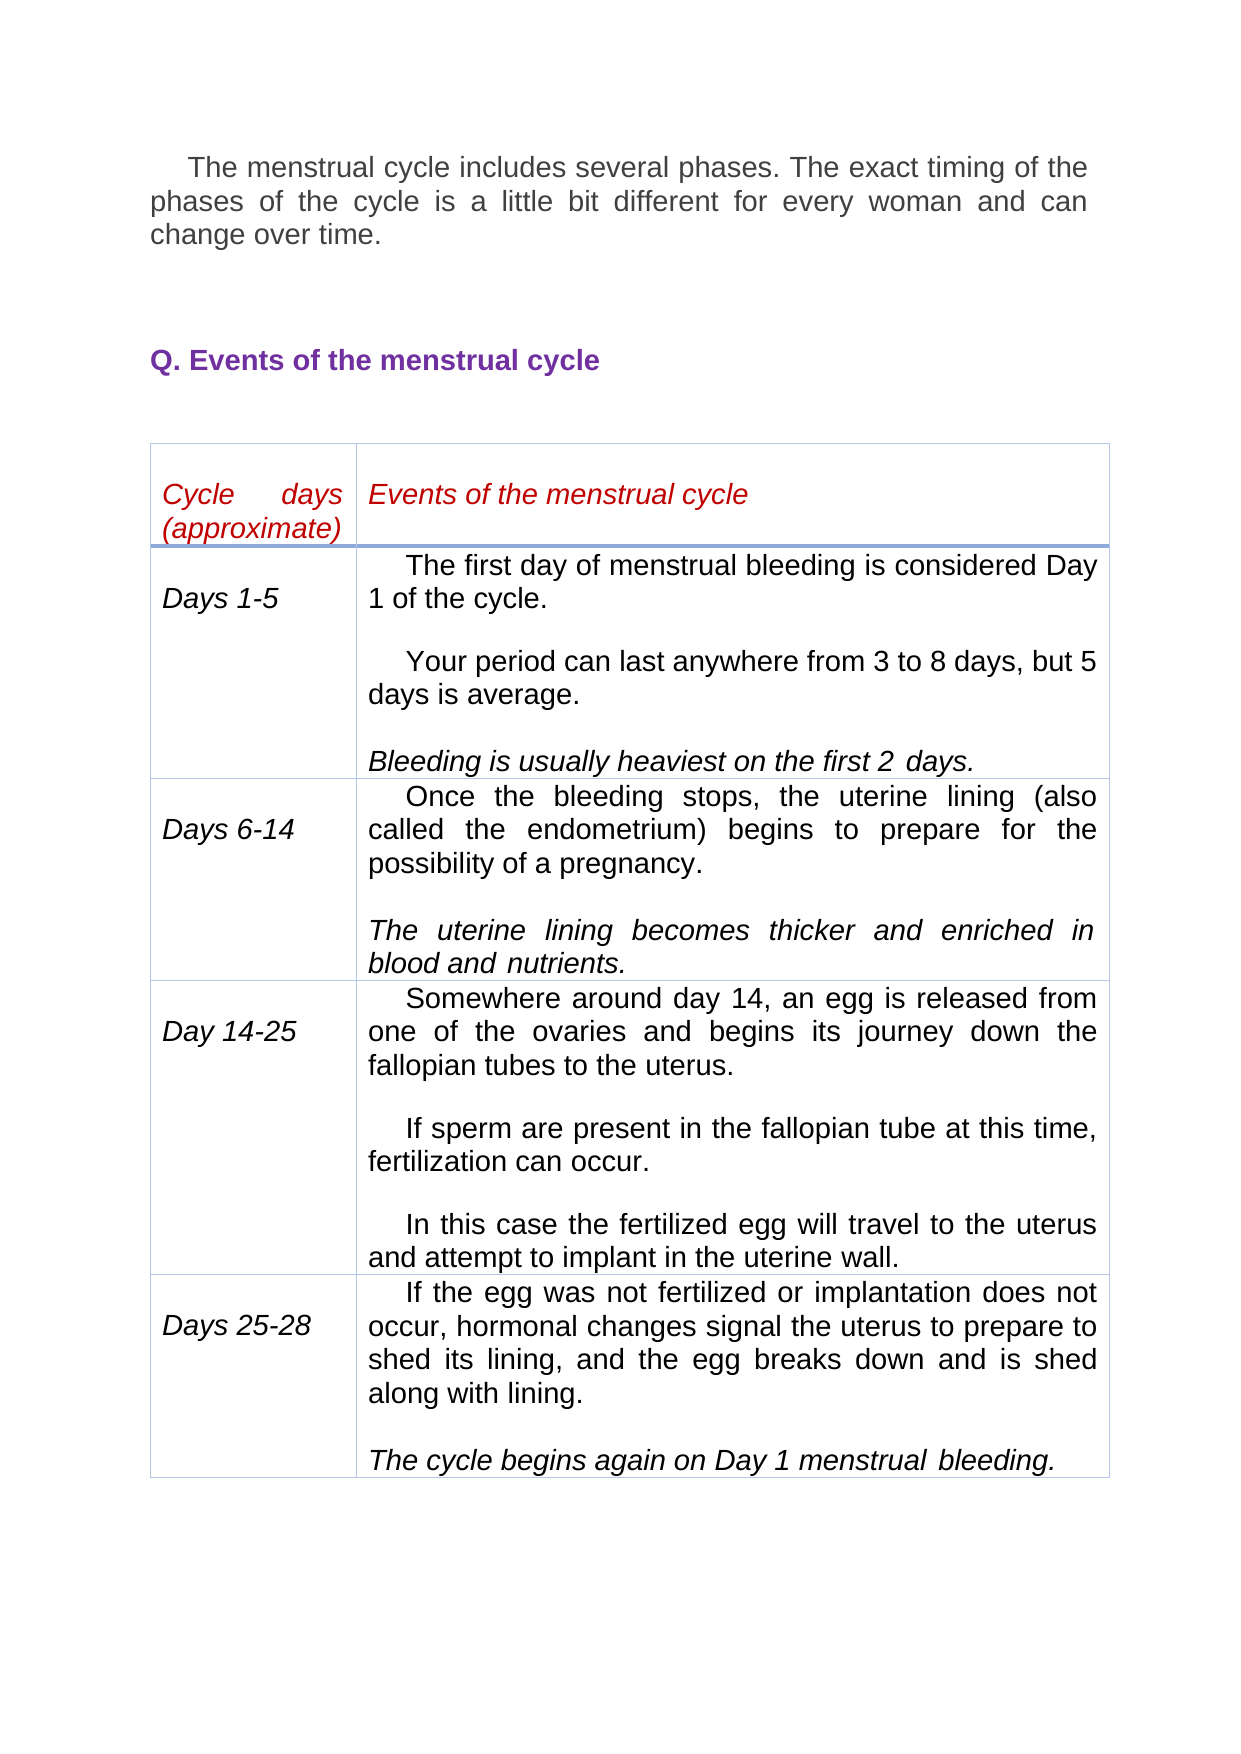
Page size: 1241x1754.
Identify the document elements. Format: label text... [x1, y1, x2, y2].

table_cell Days 1-5 [151, 548, 356, 778]
table_cell If the egg was not fertilized or implantation does not occur, hormonal changes signal the uterus to prepare to shed its lining, and the egg breaks down and is shed along with lining. The cycle begins again on Day 1 menstrual bleeding. [357, 1275, 1109, 1477]
table_cell Somewhere around day 14, an egg is released from one of the ovaries and begins its journey down the fallopian tubes to the uterus. If sperm are present in the fallopian tube at this time, fertilization can occur. In this case the fertilized egg will travel to the uterus and attempt to implant in the uterine wall. [357, 981, 1109, 1274]
text Q. Events of the menstrual cycle [150, 342, 1090, 376]
table_cell Days 6-14 [151, 779, 356, 980]
table_cell Day 14-25 [151, 981, 356, 1274]
table_header Events of the menstrual cycle [357, 444, 1109, 544]
text The menstrual cycle includes several phases. The exact timing of the phases of the cycle is a little bit different for every woman and can change over time. [150, 150, 1090, 251]
table_cell The first day of menstrual bleeding is considered Day 1 of the cycle. Your period can last anywhere from 3 to 8 days, but 5 days is average. Bleeding is usually heaviest on the first 2 days. [357, 548, 1109, 778]
table_header Cycle days (approximate) [151, 444, 356, 544]
table_cell Once the bleeding stops, the uterine lining (also called the endometrium) begins to prepare for the possibility of a pregnancy. The uterine lining becomes thicker and enriched in blood and nutrients. [357, 779, 1109, 980]
table_cell Days 25-28 [151, 1275, 356, 1477]
